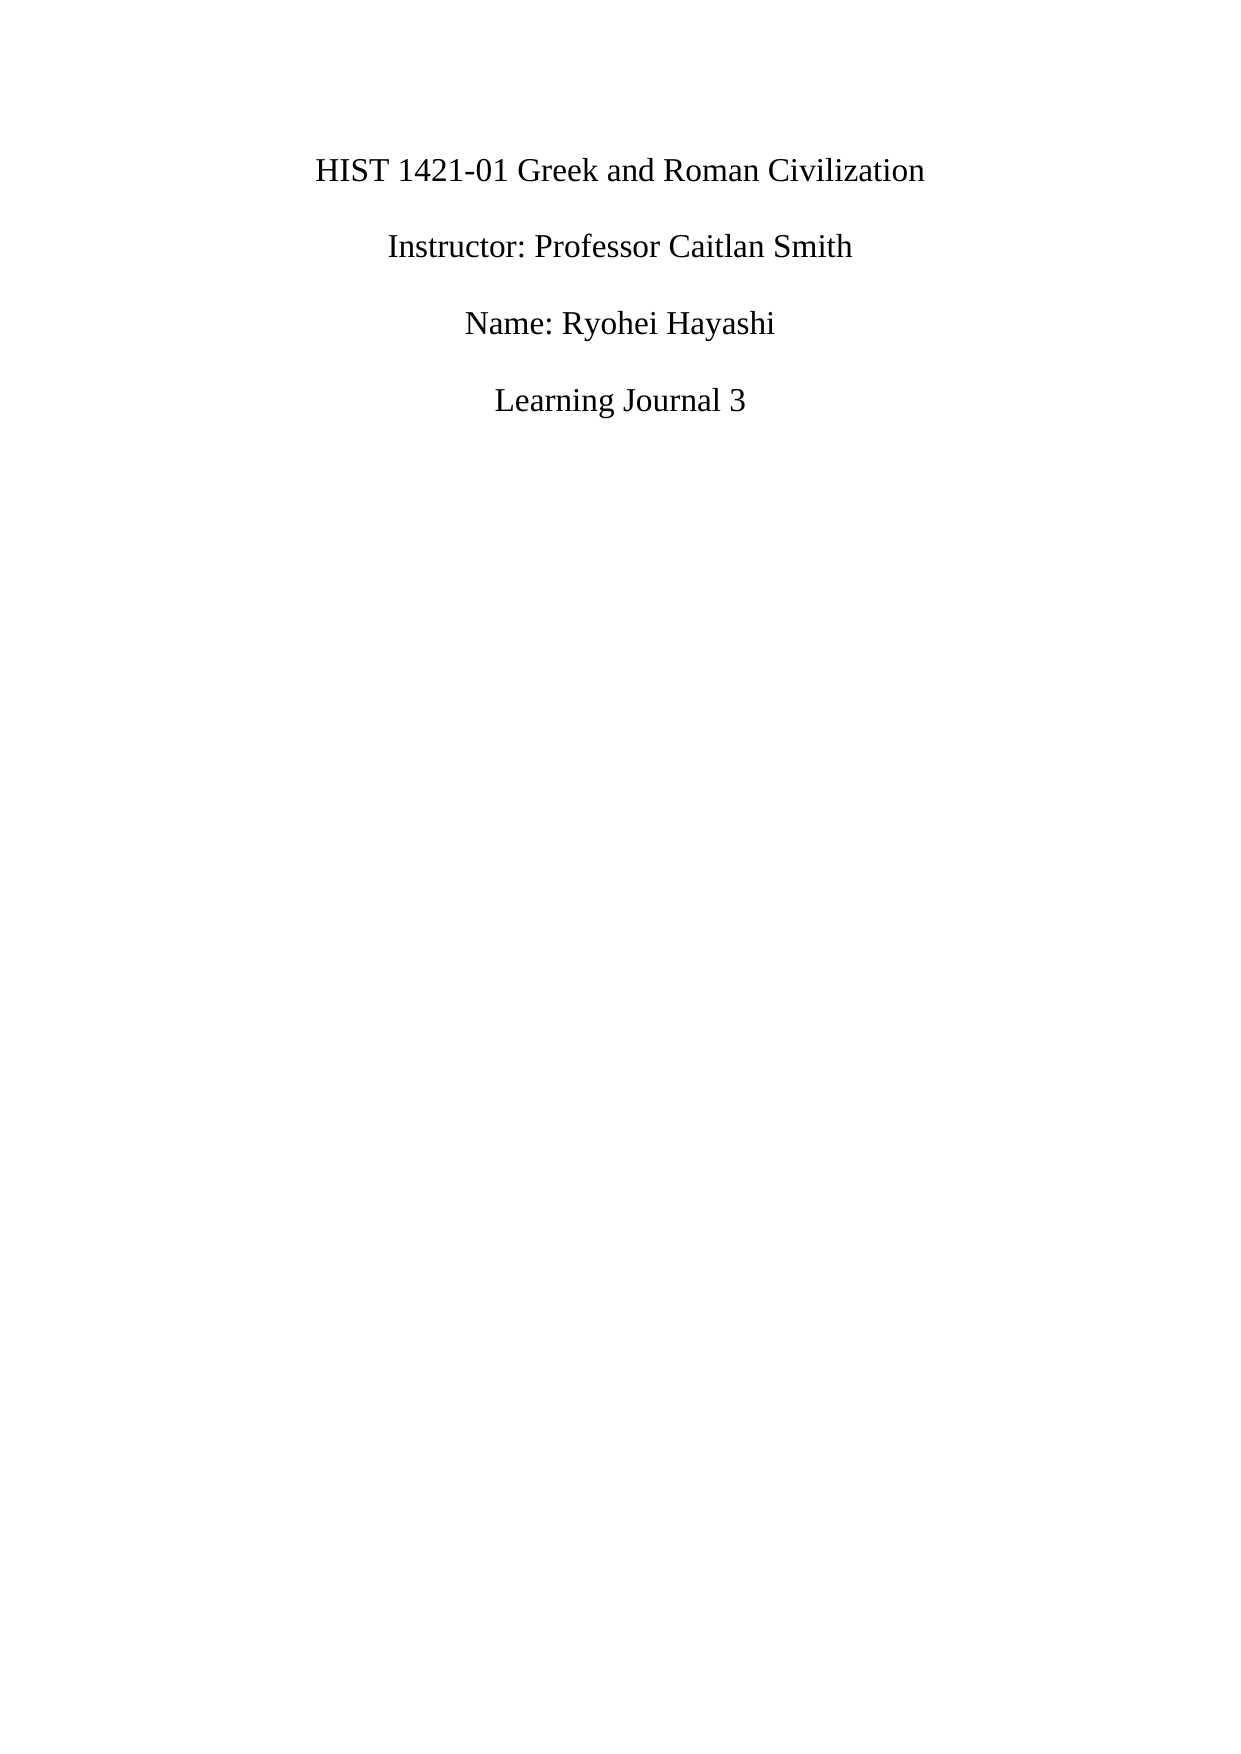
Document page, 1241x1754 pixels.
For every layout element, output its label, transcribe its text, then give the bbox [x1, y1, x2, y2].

text Name: Ryohei Hayashi [150, 303, 1090, 342]
text HIST 1421-01 Greek and Roman Civilization [150, 150, 1090, 188]
text Instructor: Professor Caitlan Smith [150, 227, 1090, 265]
text Learning Journal 3 [150, 380, 1090, 418]
